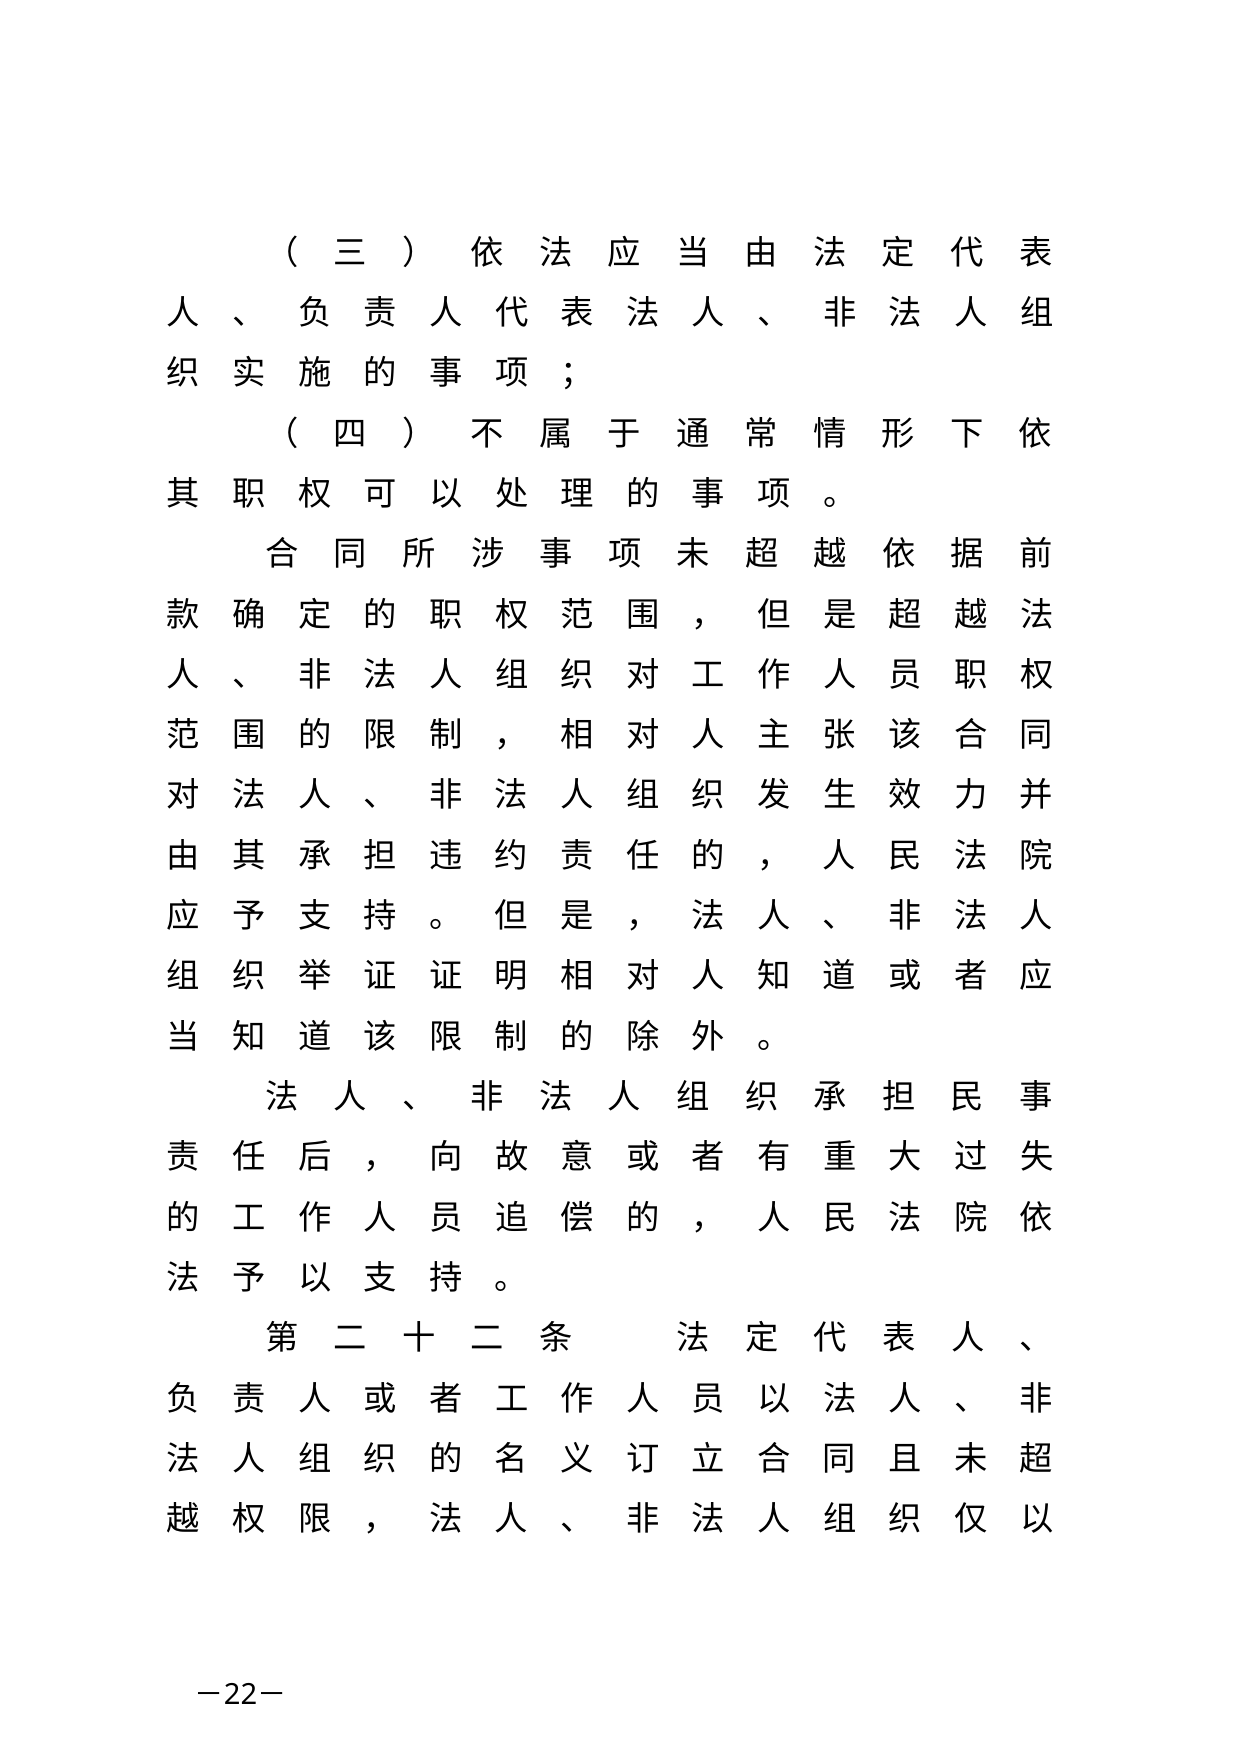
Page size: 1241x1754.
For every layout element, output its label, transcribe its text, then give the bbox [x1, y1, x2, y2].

text 合同所涉事项未超越依据前款确定的职权范围，但是超越法人、非法人组织对工作人员职权范围的限制，相对人主张该合同对法人、非法人组织发生效力并由其承担违约责任的，人民法院应予支持。但是，法人、非法人组织举证证明相对人知道或者应当知道该限制的除外。 [167, 521, 1085, 1064]
text （四）不属于通常情形下依其职权可以处理的事项。 [167, 400, 1085, 521]
text （三）依法应当由法定代表人、负责人代表法人、非法人组织实施的事项； [167, 219, 1085, 400]
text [167, 1305, 1085, 1546]
text 法人、非法人组织承担民事责任后，向故意或者有重大过失的工作人员追偿的，人民法院依法予以支持。 [167, 1064, 1085, 1305]
